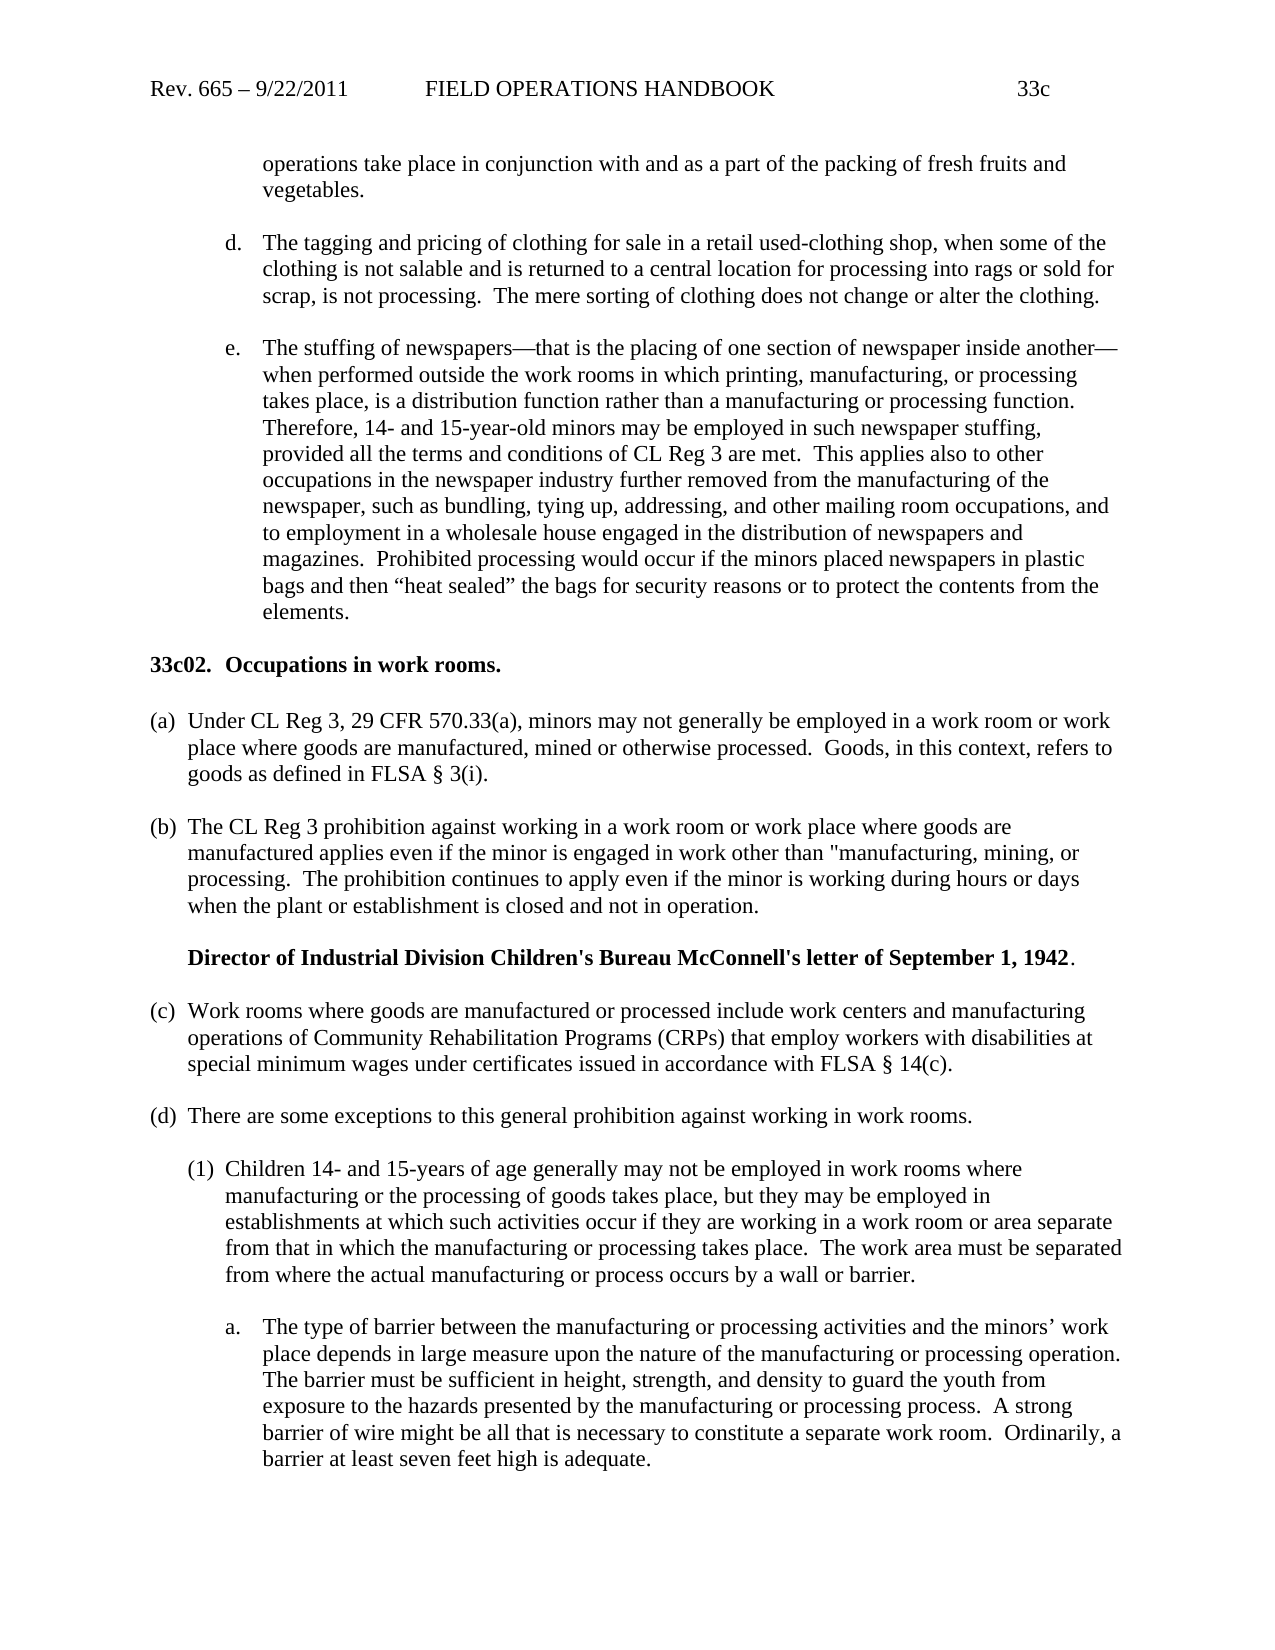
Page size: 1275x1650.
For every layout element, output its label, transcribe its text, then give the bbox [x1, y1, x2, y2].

list The tagging and pricing of clothing for sale in a retail used-clothing shop, when some of the clothing is not salable and is returned to a central location for processing into rags or sold for scrap, is not processing. The mere sorting of clothing does not change or alter the clothing. [225, 229, 1125, 308]
list Under CL Reg 3, 29 CFR 570.33(a), minors may not generally be employed in a work room or work place where goods are manufactured, mined or otherwise processed. Goods, in this context, refers to goods as defined in FLSA § 3(i). [150, 707, 1125, 786]
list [225, 150, 1125, 203]
text Director of Industrial Division Children's Bureau McConnell's letter of September 1, 1942. [187, 944, 1125, 971]
list There are some exceptions to this general prohibition against working in work rooms. [150, 1103, 1125, 1129]
subtitle 33c02. Occupations in work rooms. [150, 651, 1125, 677]
list The stuffing of newspapers—that is the placing of one section of newspaper inside another—when performed outside the work rooms in which printing, manufacturing, or processing takes place, is a distribution function rather than a manufacturing or processing function. Therefore, 14- and 15-year-old minors may be employed in such newspaper stuffing, provided all the terms and conditions of CL Reg 3 are met. This applies also to other occupations in the newspaper industry further removed from the manufacturing of the newspaper, such as bundling, tying up, addressing, and other mailing room occupations, and to employment in a wholesale house engaged in the distribution of newspapers and magazines. Prohibited processing would occur if the minors placed newspapers in plastic bags and then “heat sealed” the bags for security reasons or to protect the contents from the elements. [225, 334, 1125, 624]
list Children 14- and 15-years of age generally may not be employed in work rooms where manufacturing or the processing of goods takes place, but they may be employed in establishments at which such activities occur if they are working in a work room or area separate from that in which the manufacturing or processing takes place. The work area must be separated from where the actual manufacturing or process occurs by a wall or barrier. [187, 1155, 1125, 1287]
list The CL Reg 3 prohibition against working in a work room or work place where goods are manufactured applies even if the minor is engaged in work other than "manufacturing, mining, or processing. The prohibition continues to apply even if the minor is working during hours or days when the plant or establishment is closed and not in operation. [150, 813, 1125, 918]
list The type of barrier between the manufacturing or processing activities and the minors’ work place depends in large measure upon the nature of the manufacturing or processing operation. The barrier must be sufficient in height, strength, and density to guard the youth from exposure to the hazards presented by the manufacturing or processing process. A strong barrier of wire might be all that is necessary to constitute a separate work room. Ordinarily, a barrier at least seven feet high is adequate. [225, 1313, 1125, 1472]
list Work rooms where goods are manufactured or processed include work centers and manufacturing operations of Community Rehabilitation Programs (CRPs) that employ workers with disabilities at special minimum wages under certificates issued in accordance with FLSA § 14(c). [150, 997, 1125, 1076]
